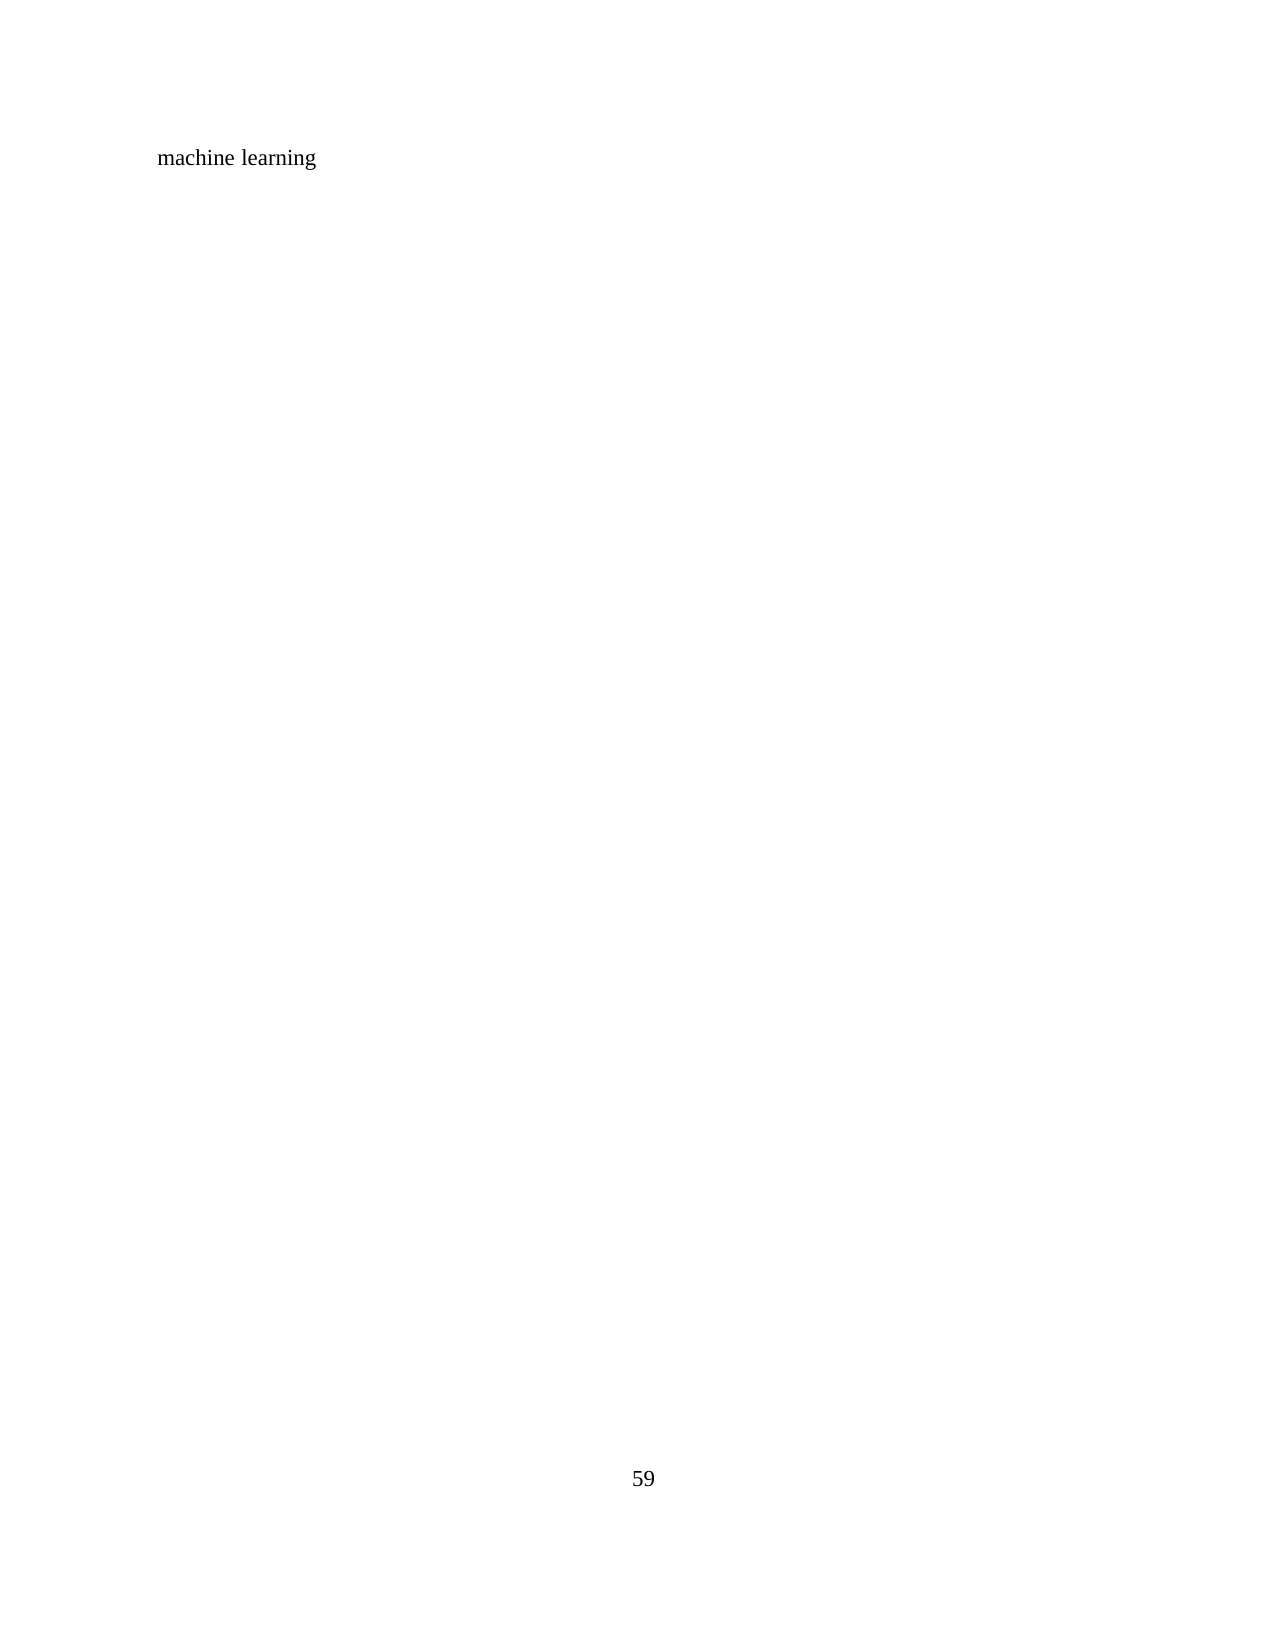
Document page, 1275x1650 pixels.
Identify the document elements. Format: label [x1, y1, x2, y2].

text [157, 144, 1129, 170]
